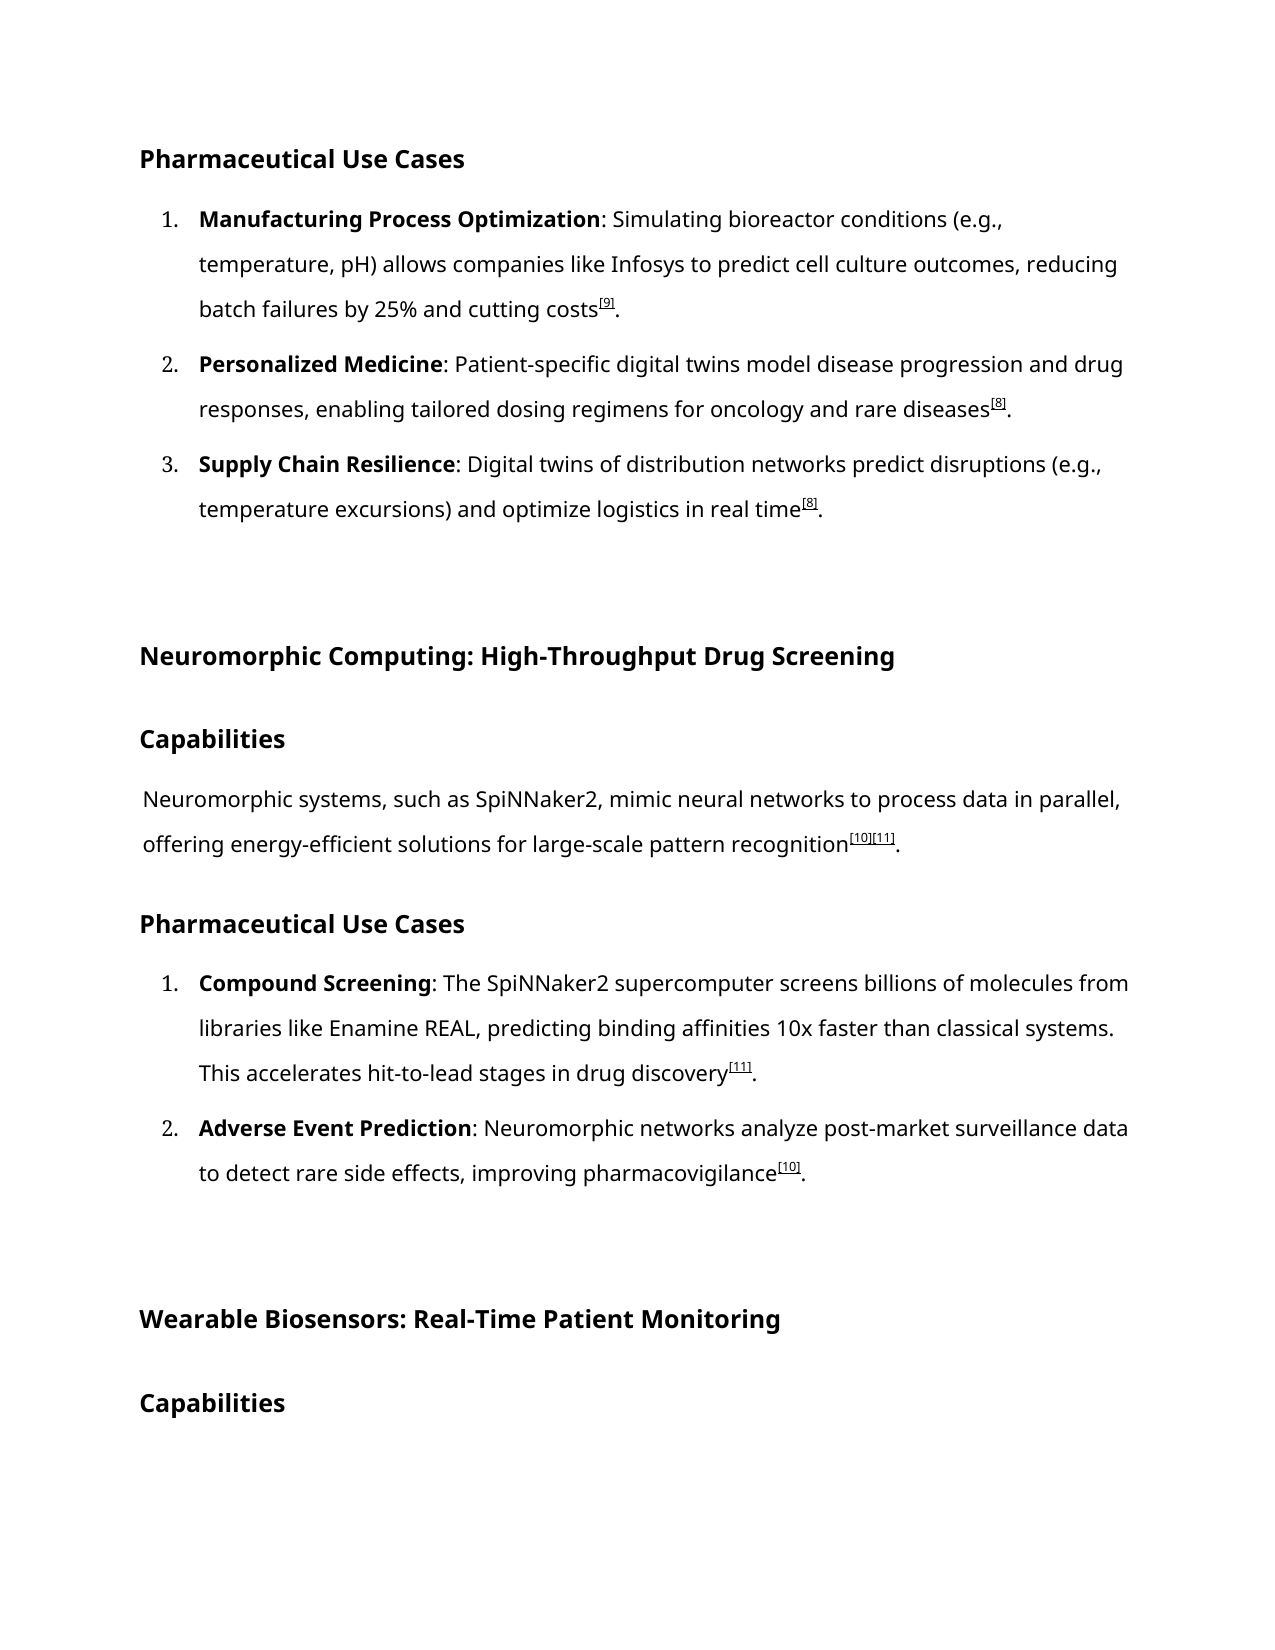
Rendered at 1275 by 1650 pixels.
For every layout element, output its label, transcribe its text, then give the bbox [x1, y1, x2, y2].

text Wearable Biosensors: Real-Time Patient Monitoring [139, 1302, 1133, 1336]
text Capabilities [139, 1386, 1133, 1420]
list Personalized Medicine: Patient-specific digital twins model disease progression and drug responses, enabling tailored dosing regimens for oncology and rare diseases[8]. [161, 349, 1133, 424]
list Compound Screening: The SpiNNaker2 supercomputer screens billions of molecules from libraries like Enamine REAL, predicting binding affinities 10x faster than classical systems. This accelerates hit-to-lead stages in drug discovery[11]. [161, 968, 1133, 1087]
text Pharmaceutical Use Cases [139, 142, 1133, 176]
text Neuromorphic systems, such as SpiNNaker2, mimic neural networks to process data in parallel, offering energy-efficient solutions for large-scale pattern recognition[10][11]. [142, 784, 1133, 858]
list Manufacturing Process Optimization: Simulating bioreactor conditions (e.g., temperature, pH) allows companies like Infosys to predict cell culture outcomes, reducing batch failures by 25% and cutting costs[9]. [161, 204, 1133, 323]
text Pharmaceutical Use Cases [139, 906, 1133, 940]
list Adverse Event Prediction: Neuromorphic networks analyze post-market surveillance data to detect rare side effects, improving pharmacovigilance[10]. [161, 1113, 1133, 1188]
text Capabilities [139, 722, 1133, 756]
text Neuromorphic Computing: High-Throughput Drug Screening [139, 638, 1133, 672]
list Supply Chain Resilience: Digital twins of distribution networks predict disruptions (e.g., temperature excursions) and optimize logistics in real time[8]. [161, 449, 1133, 524]
